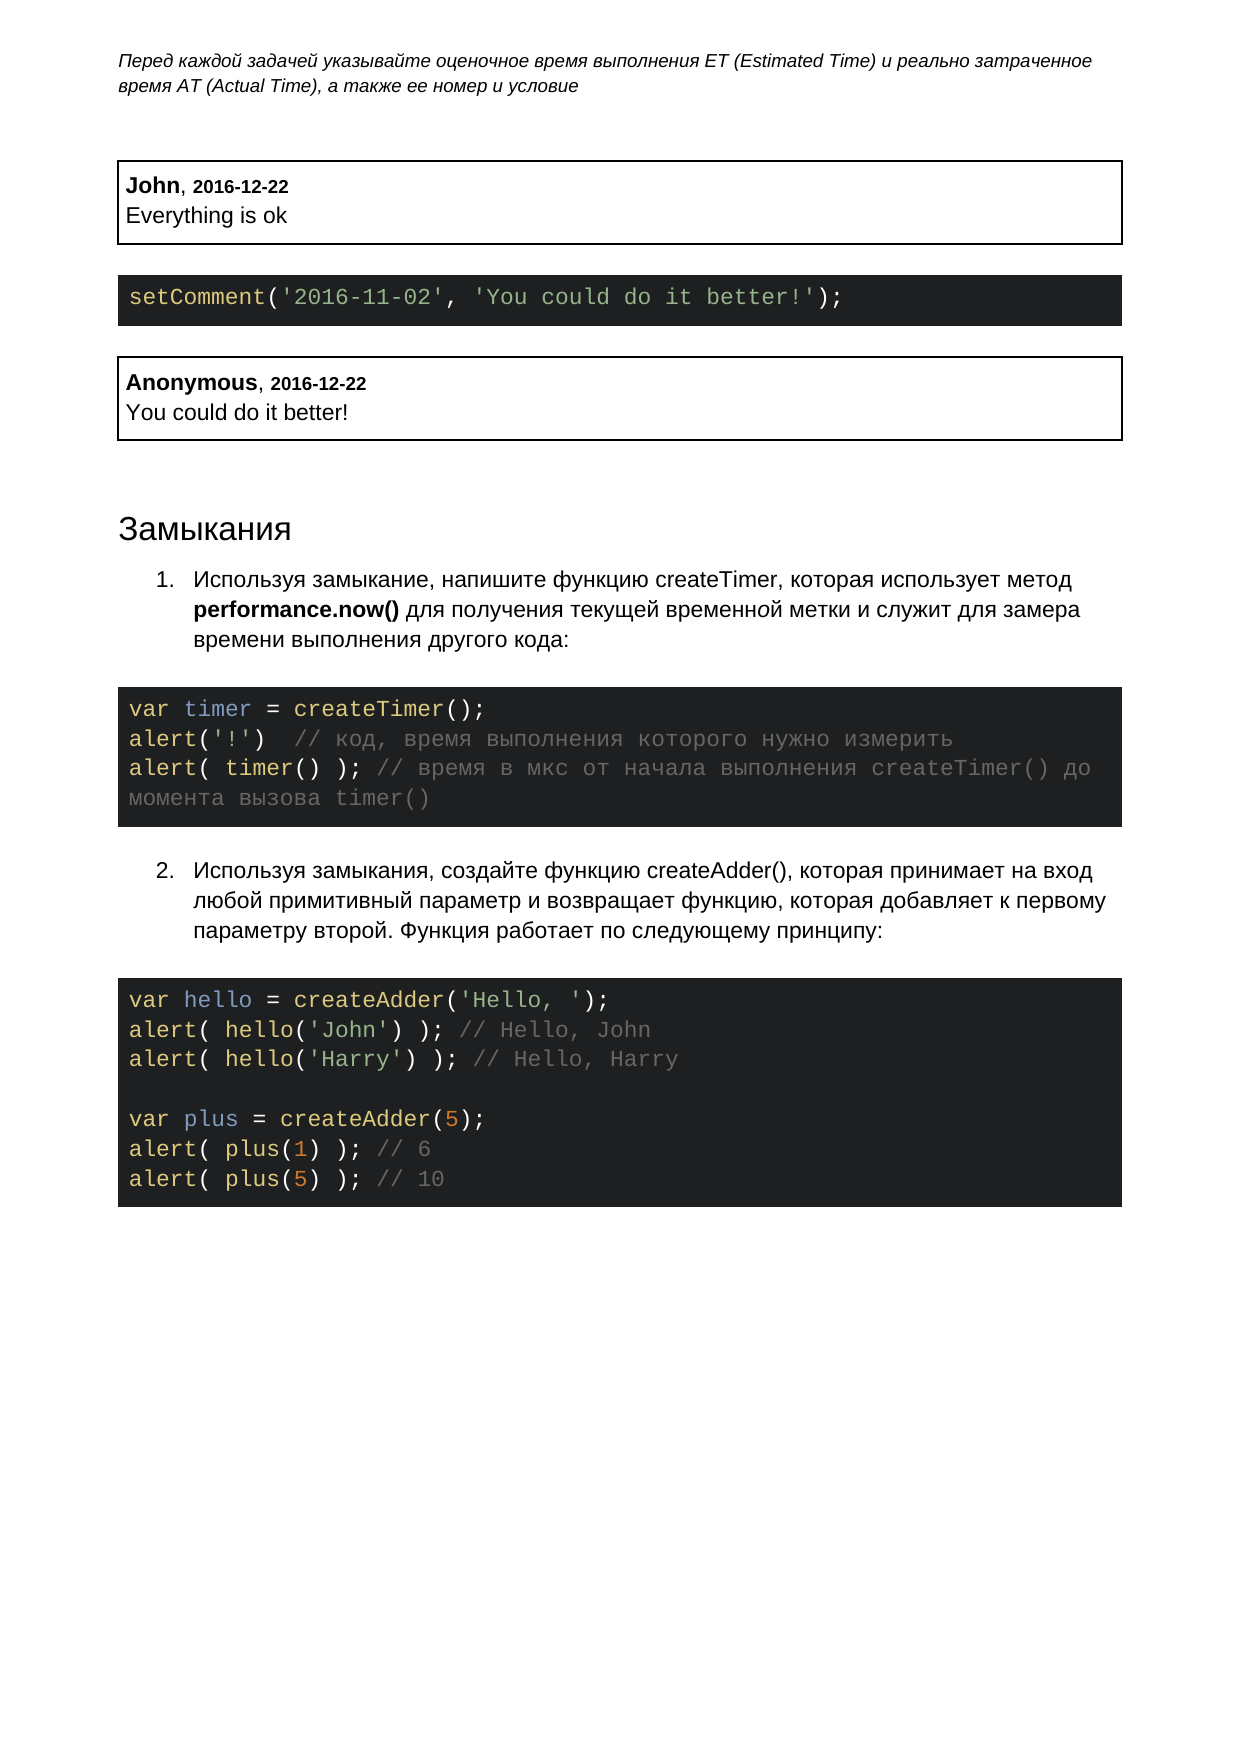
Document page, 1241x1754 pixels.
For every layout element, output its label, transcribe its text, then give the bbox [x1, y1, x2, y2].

table_header setComment('2016-11-02', 'You could do it better!'); [118, 275, 1122, 326]
table_header var timer = createTimer(); alert('!') // код, время выполнения которого нужно измерить alert( timer() ); // время в мкс от начала выполнения createTimer() до момента вызова timer() [118, 687, 1122, 827]
table_header Anonymous, 2016-12-22 You could do it better! [119, 358, 1121, 439]
subtitle Замыкания [118, 509, 1122, 548]
table_header var hello = createAdder('Hello, '); alert( hello('John') ); // Hello, John alert( hello('Harry') ); // Hello, Harry var plus = createAdder(5); alert( plus(1) ); // 6 alert( plus(5) ); // 10 [118, 978, 1122, 1207]
table_header John, 2016-12-22 Everything is ok [119, 162, 1121, 243]
list Используя замыкания, создайте функцию createAdder(), которая принимает на вход любой примитивный параметр и возвращает функцию, которая добавляет к первому параметру второй. Функция работает по следующему принципу: [156, 857, 1122, 944]
list Используя замыкание, напишите функцию createTimer, которая использует метод performance.now() для получения текущей временной метки и служит для замера времени выполнения другого кода: [156, 566, 1122, 653]
